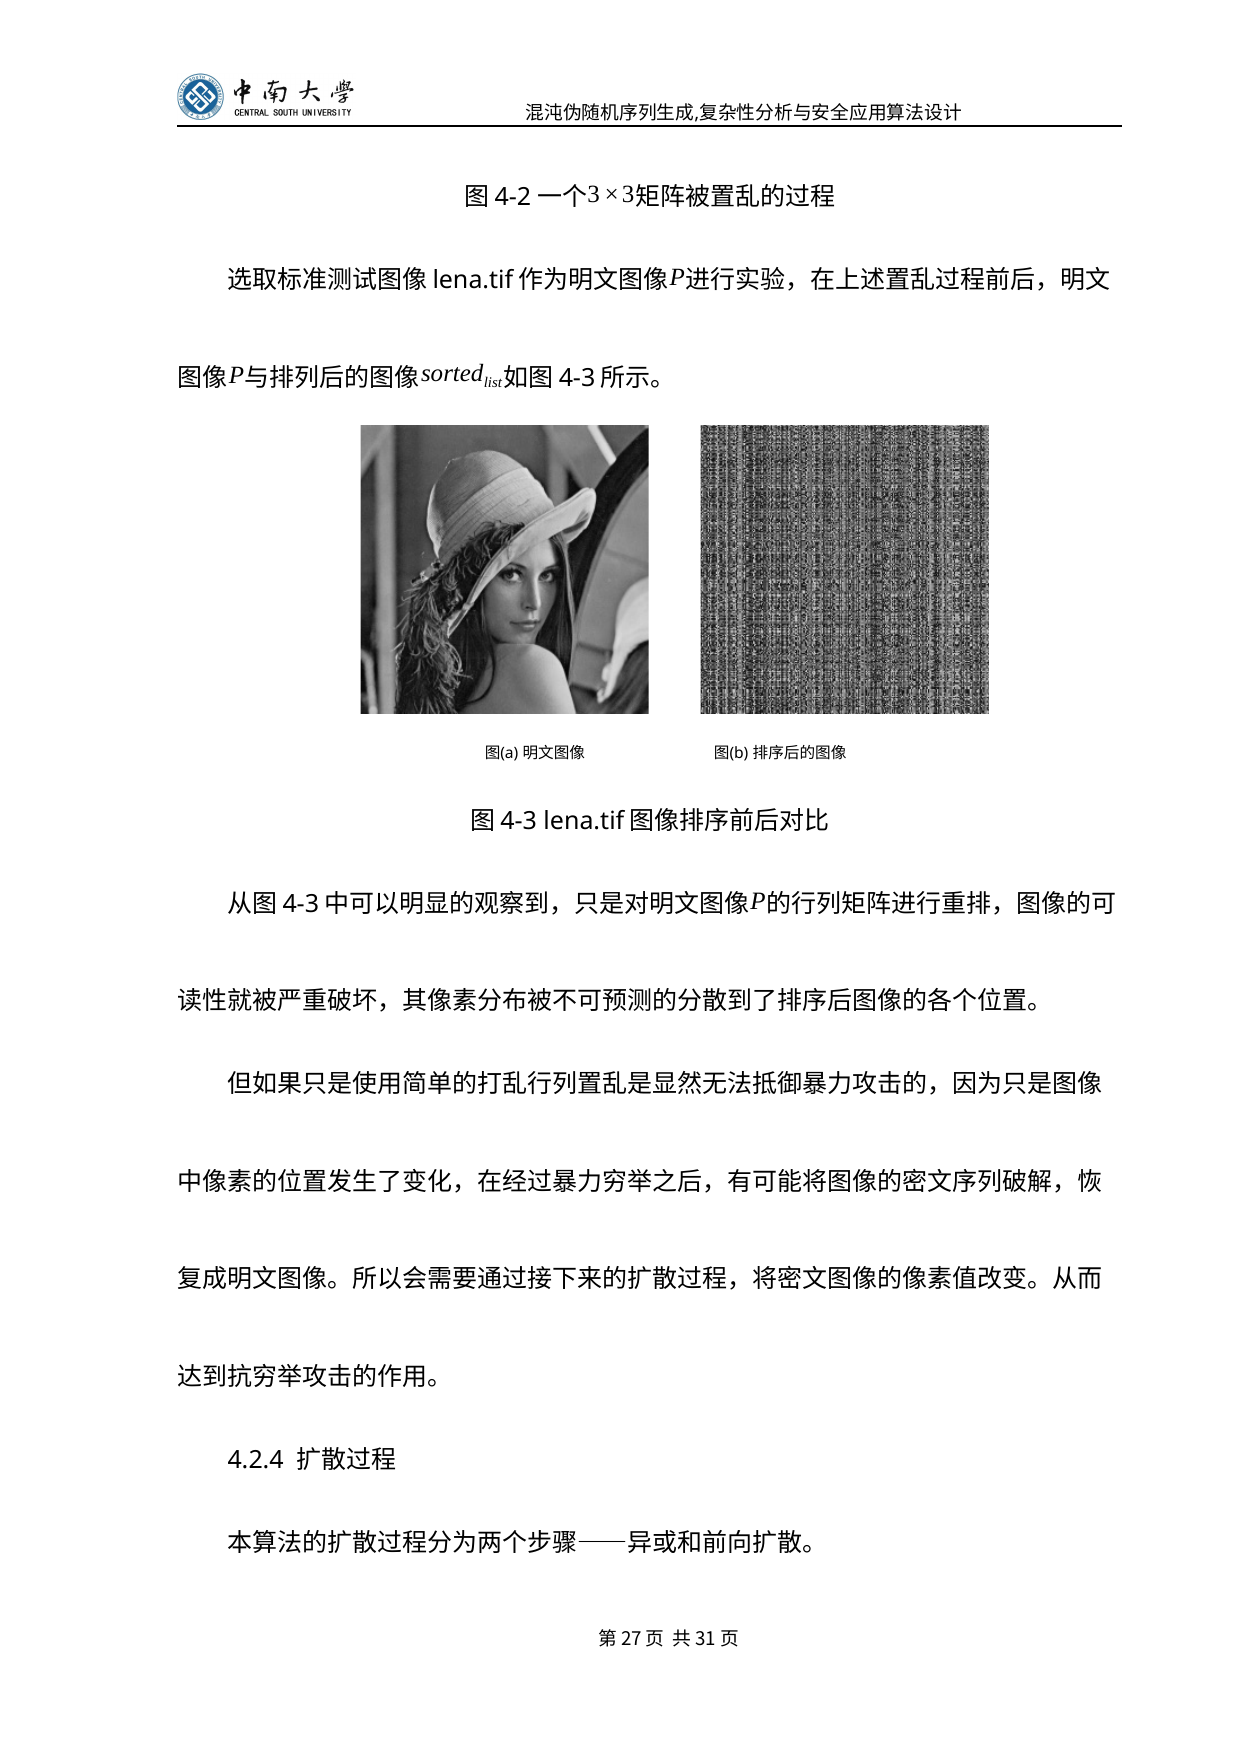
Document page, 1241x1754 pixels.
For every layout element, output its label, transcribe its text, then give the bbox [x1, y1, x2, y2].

text 选取标准测试图像lena.tif作为明文图像进行实验，在上述置乱过程前后，明文图像与排列后的图像如图4-3所示。 [177, 245, 1122, 408]
text 图4-3 lena.tif图像排序前后对比 [177, 786, 1122, 851]
subtitle 4.2.4 扩散过程 [177, 1425, 1122, 1490]
picture [360, 425, 649, 714]
text 本算法的扩散过程分为两个步骤——异或和前向扩散。 [177, 1508, 1122, 1573]
text 图(a) 明文图像 图(b) 排序后的图像 [177, 735, 1122, 768]
text 但如果只是使用简单的打乱行列置乱是显然无法抵御暴力攻击的，因为只是图像中像素的位置发生了变化，在经过暴力穷举之后，有可能将图像的密文序列破解，恢复成明文图像。所以会需要通过接下来的扩散过程，将密文图像的像素值改变。从而达到抗穷举攻击的作用。 [177, 1049, 1122, 1407]
picture [700, 425, 989, 714]
text 从图4-3中可以明显的观察到，只是对明文图像的行列矩阵进行重排，图像的可读性就被严重破坏，其像素分布被不可预测的分散到了排序后图像的各个位置。 [177, 869, 1122, 1031]
picture [177, 73, 357, 120]
text 图4-2 一个矩阵被置乱的过程 [177, 162, 1122, 227]
